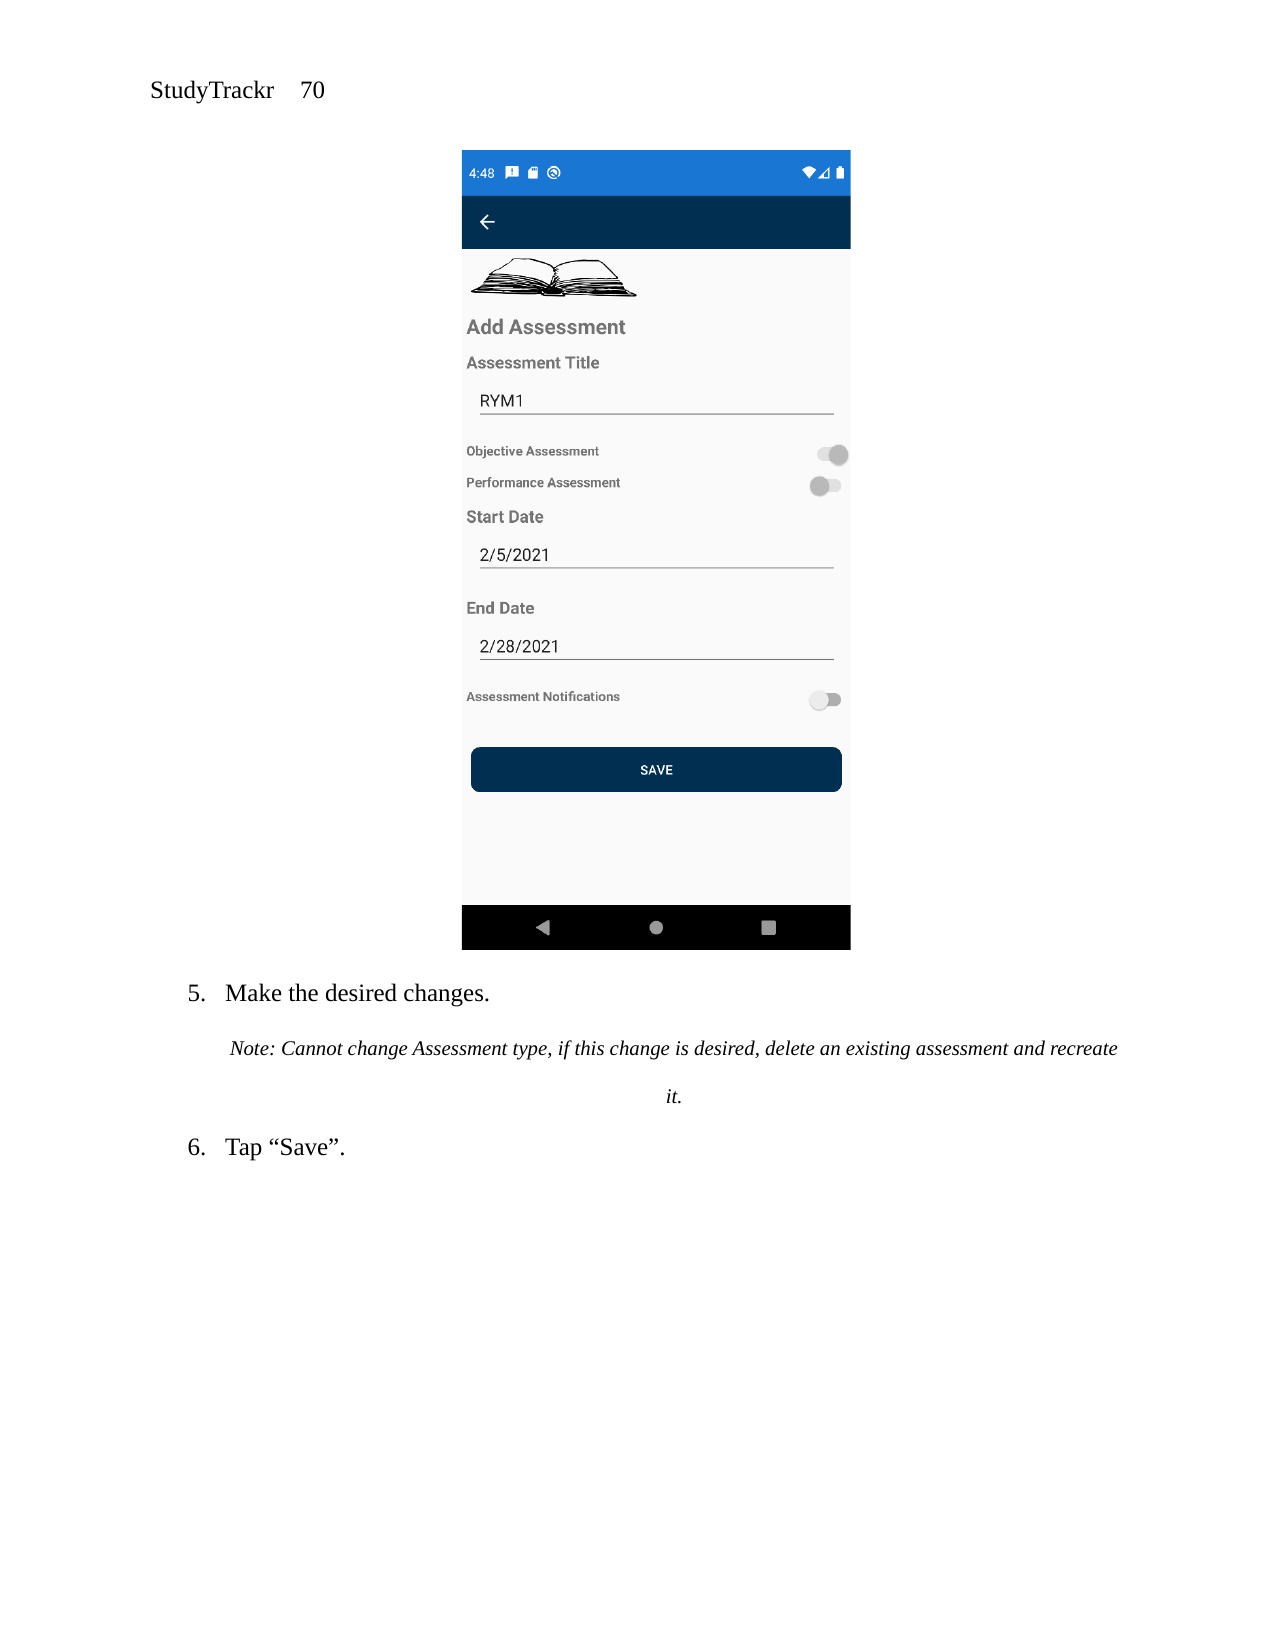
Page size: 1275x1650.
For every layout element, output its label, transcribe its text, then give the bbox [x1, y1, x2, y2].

list Tap “Save”. [187, 1132, 1125, 1161]
picture [461, 150, 851, 950]
list Note: Cannot change Assessment type, if this change is desired, delete an existing assessment and recreate it. [225, 1036, 1125, 1108]
list Make the desired changes. [187, 978, 1125, 1007]
